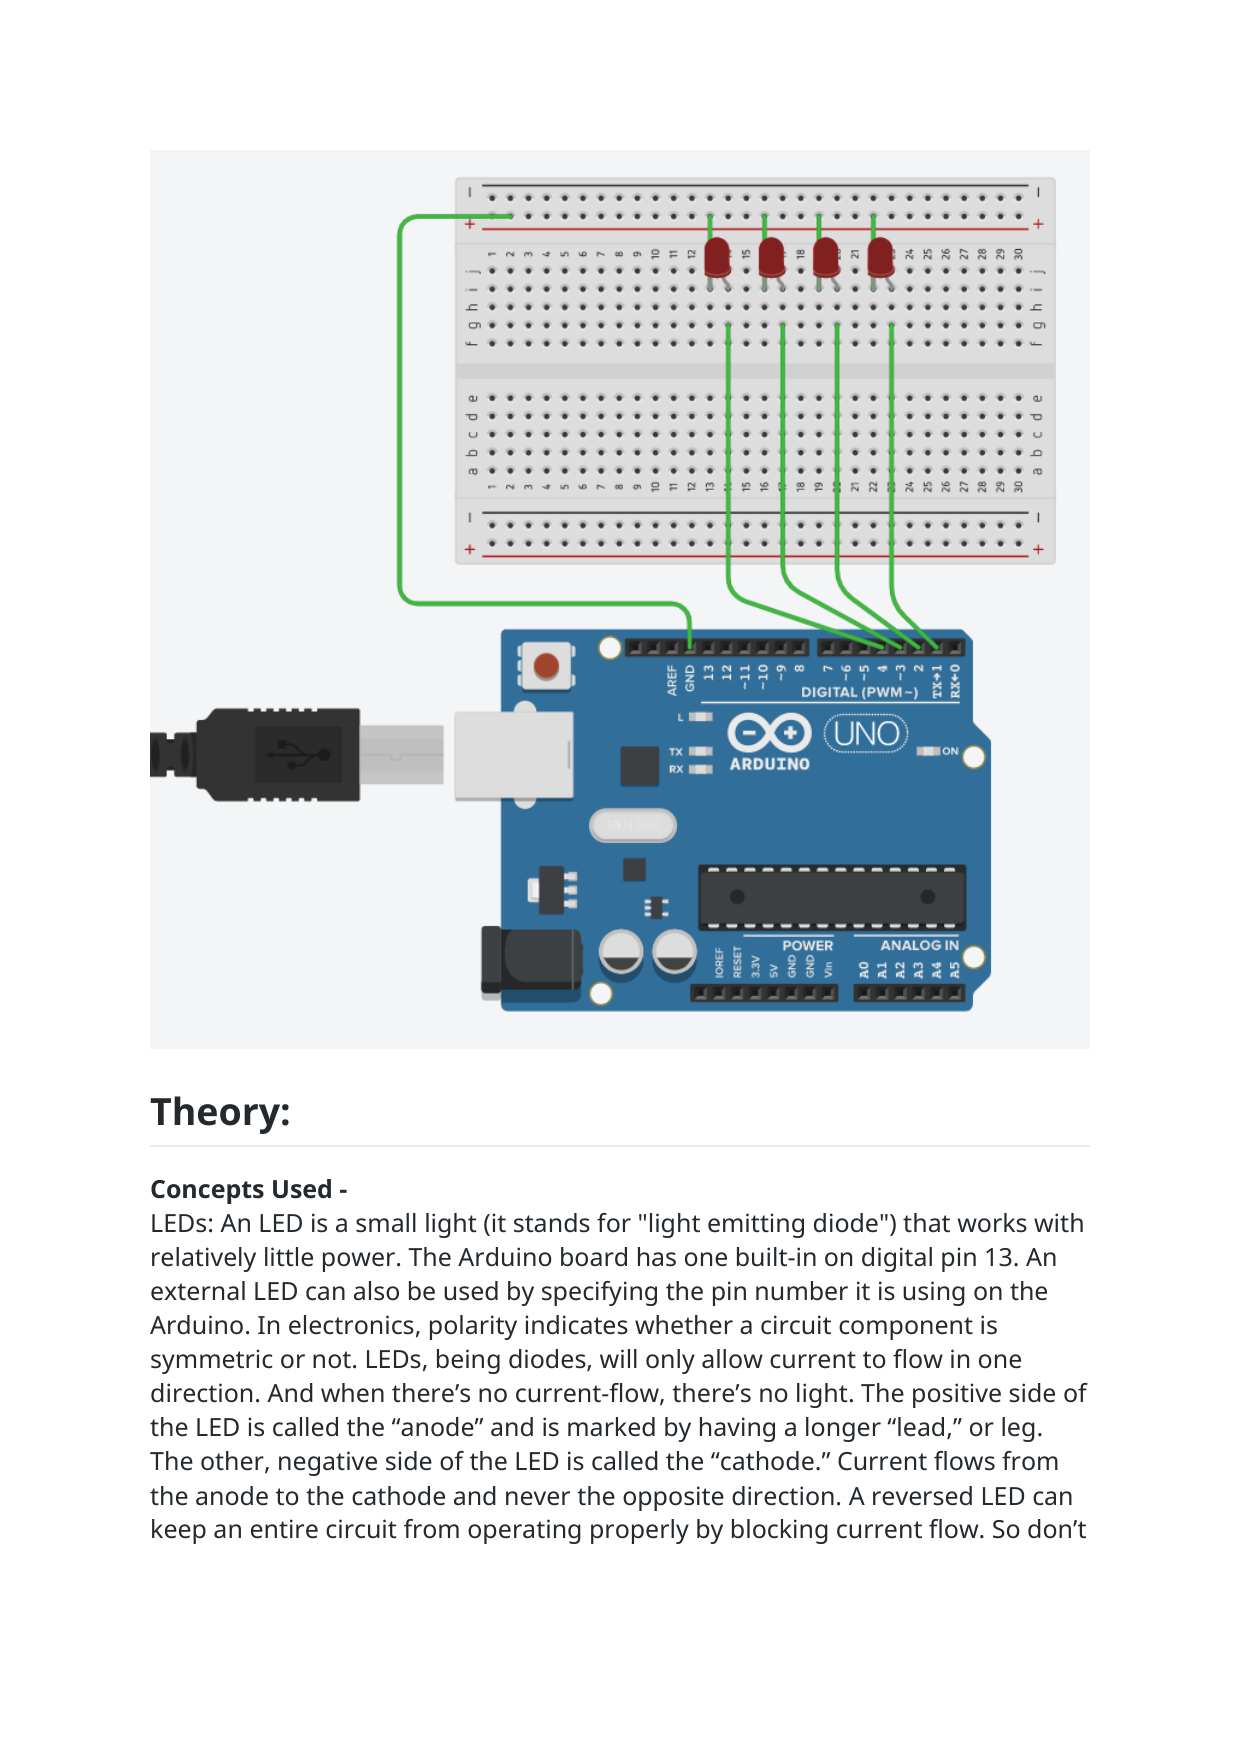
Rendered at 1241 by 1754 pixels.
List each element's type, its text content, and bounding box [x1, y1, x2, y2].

picture [150, 150, 1091, 1049]
text Theory: [150, 1086, 1090, 1145]
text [150, 1172, 1090, 1546]
